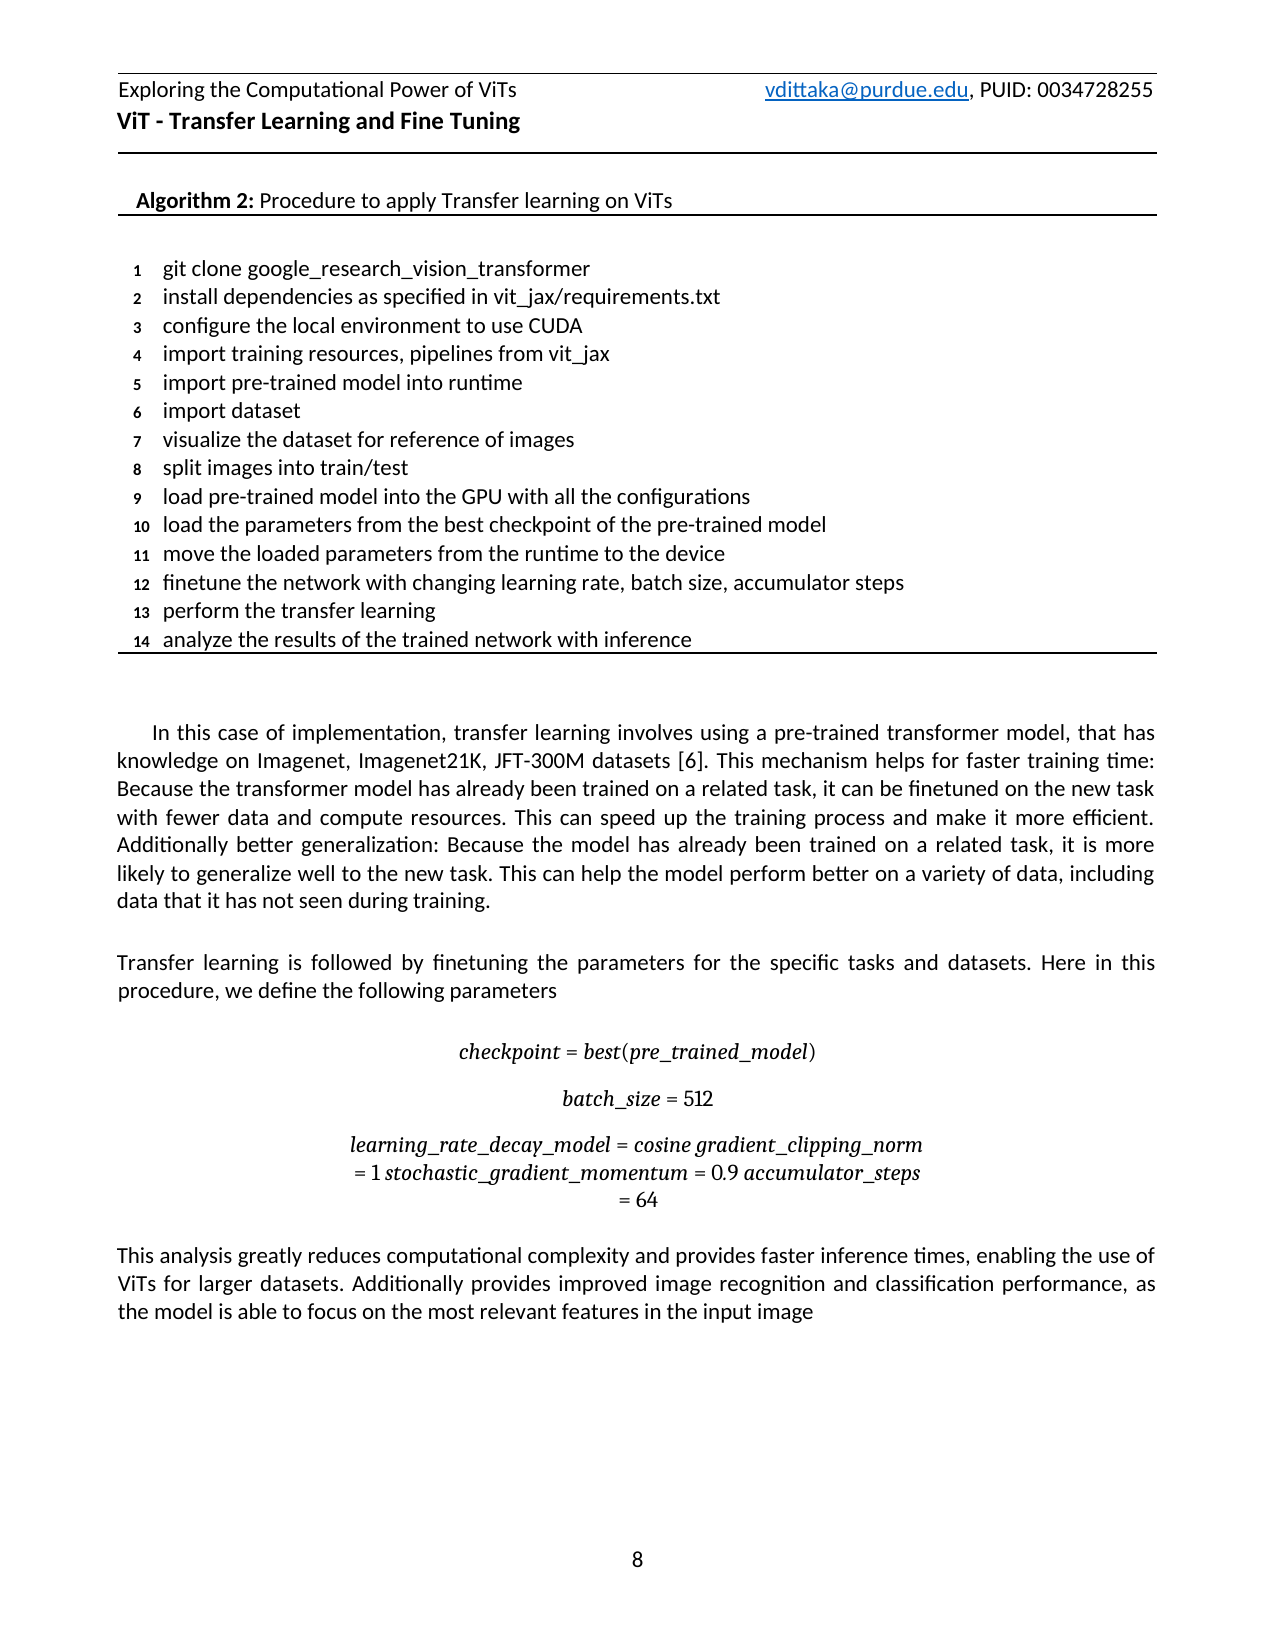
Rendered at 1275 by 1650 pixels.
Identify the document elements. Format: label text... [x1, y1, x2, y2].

list finetune the network with changing learning rate, batch size, accumulator steps [133, 568, 1157, 596]
list git clone google_research_vision_transformer [133, 254, 1157, 282]
list perform the transfer learning [133, 596, 1157, 624]
text Algorithm 2: Procedure to apply Transfer learning on ViTs [136, 186, 1157, 214]
list load the parameters from the best checkpoint of the pre-trained model [133, 511, 1157, 538]
list visualize the dataset for reference of images [133, 425, 1157, 453]
list import pre-trained model into runtime [133, 368, 1157, 396]
text checkpoint = best(pre_trained_model) [118, 1037, 1157, 1065]
list install dependencies as specified in vit_jax/requirements.txt [133, 282, 1157, 310]
list load pre-trained model into the GPU with all the configurations [133, 482, 1157, 510]
list import dataset [133, 396, 1157, 424]
list move the loaded parameters from the runtime to the device [133, 539, 1157, 567]
text This analysis greatly reduces computational complexity and provides faster inference times, enabling the use of ViTs for larger datasets. Additionally provides improved image recognition and classification performance, as the model is able to focus on the most relevant features in the input image [117, 1241, 1157, 1325]
text batch_size = 512 [118, 1084, 1157, 1112]
list analyze the results of the trained network with inference [133, 625, 1157, 652]
list configure the local environment to use CUDA [133, 311, 1157, 339]
list import training resources, pipelines from vit_jax [133, 339, 1157, 367]
text In this case of implementation, transfer learning involves using a pre-trained transformer model, that has knowledge on Imagenet, Imagenet21K, JFT-300M datasets [6]. This mechanism helps for faster training time: Because the transformer model has already been trained on a related task, it can be finetuned on the new task with fewer data and compute resources. This can speed up the training process and make it more efficient. Additionally better generalization: Because the model has already been trained on a related task, it is more likely to generalize well to the new task. This can help the model perform better on a variety of data, including data that it has not seen during training. [117, 718, 1157, 915]
subtitle ViT - Transfer Learning and Fine Tuning [117, 105, 1157, 136]
list split images into train/test [133, 453, 1157, 481]
text learning_rate_decay_model = cosine gradient_clipping_norm = 1 stochastic_gradient_momentum = 0.9 accumulator_steps = 64 [347, 1130, 927, 1213]
text Transfer learning is followed by finetuning the parameters for the specific tasks and datasets. Here in this procedure, we define the following parameters [117, 948, 1157, 1004]
